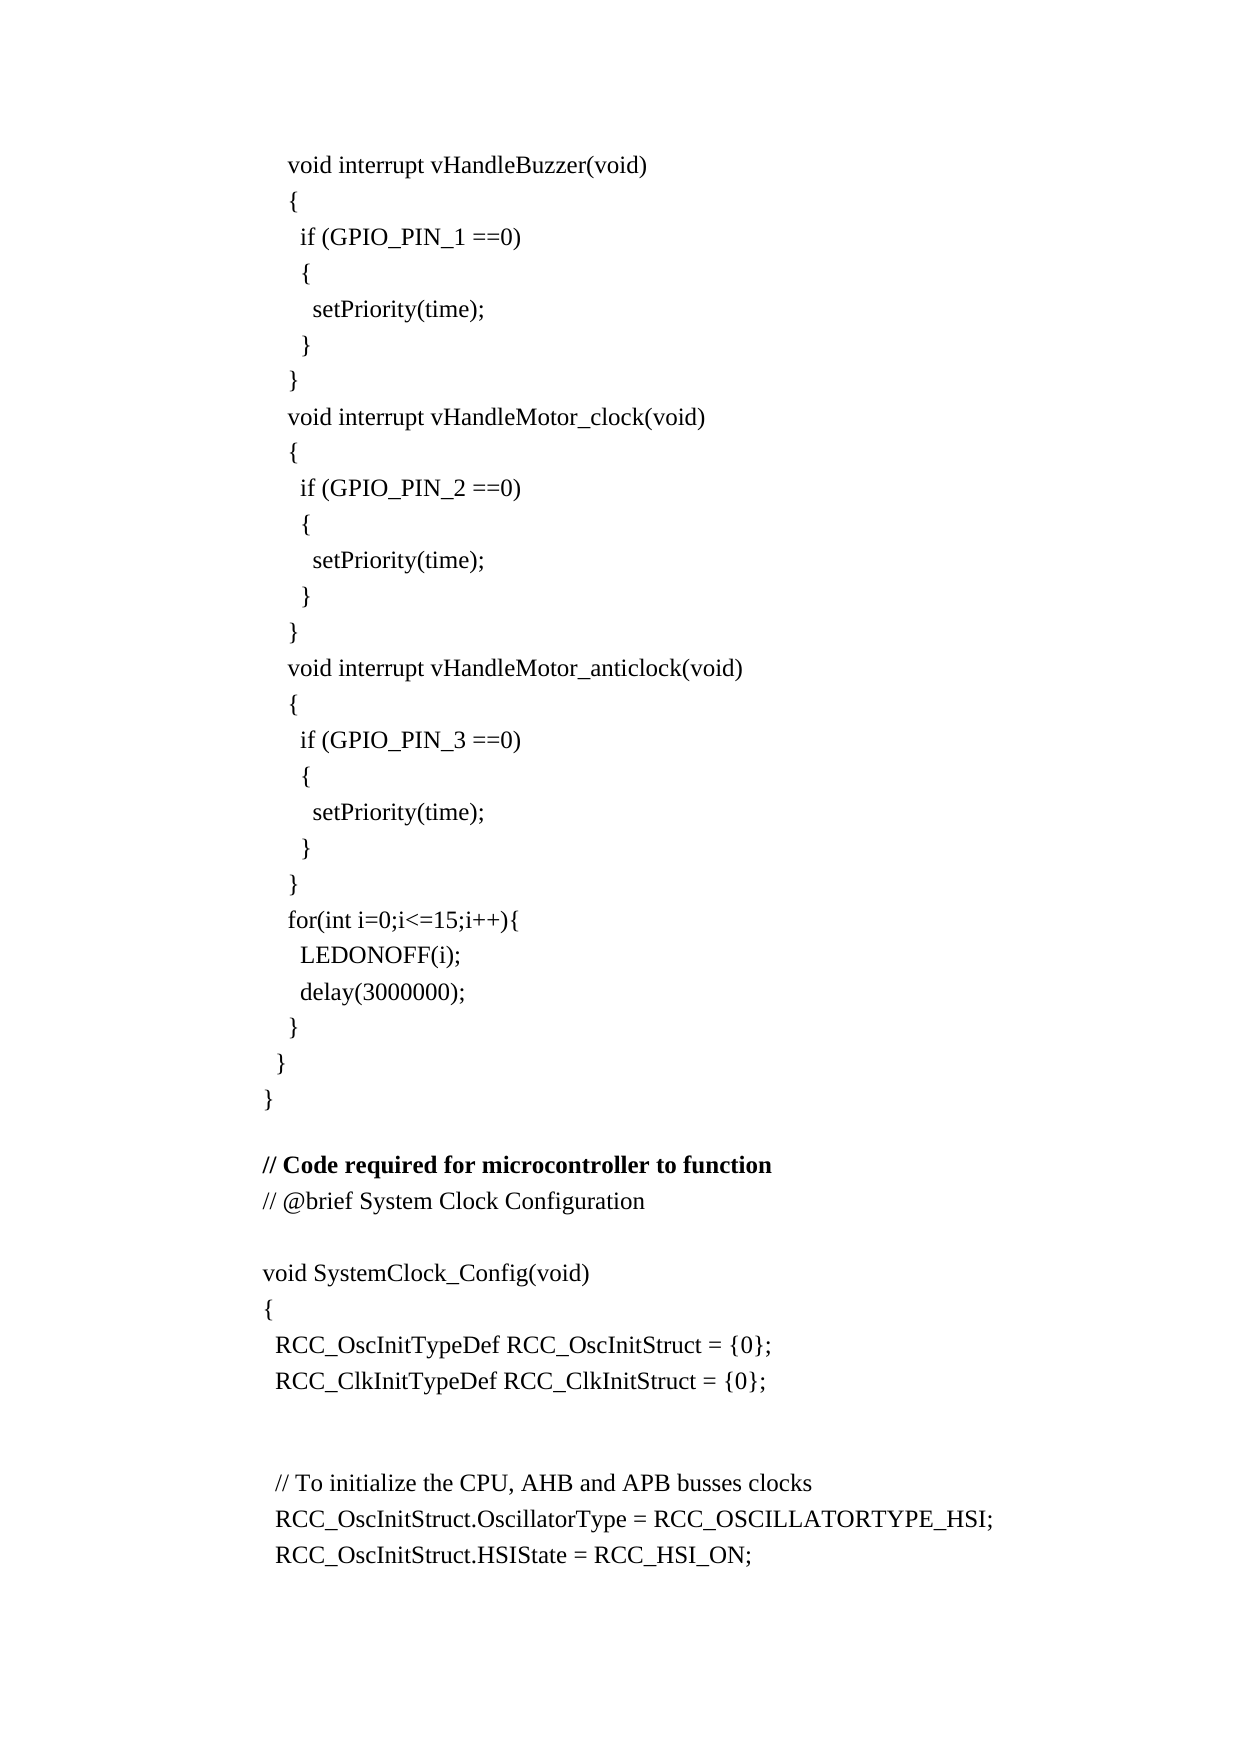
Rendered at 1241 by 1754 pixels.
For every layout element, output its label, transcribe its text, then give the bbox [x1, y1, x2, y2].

list if (GPIO_PIN_1 ==0) [262, 222, 1090, 251]
list if (GPIO_PIN_2 ==0) [262, 473, 1090, 502]
list void interrupt vHandleMotor_clock(void) [262, 402, 1090, 430]
list } [262, 581, 1090, 610]
list } [262, 1012, 1090, 1041]
list delay(3000000); [262, 977, 1090, 1005]
list } [262, 869, 1090, 897]
list } [262, 833, 1090, 862]
list { [262, 689, 1090, 718]
list // To initialize the CPU, AHB and APB busses clocks [262, 1468, 1090, 1497]
list for(int i=0;i<=15;i++){ [262, 905, 1090, 933]
list void interrupt vHandleMotor_anticlock(void) [262, 653, 1090, 682]
list // @brief System Clock Configuration [262, 1186, 1090, 1215]
list } [262, 366, 1090, 394]
list setPriority(time); [262, 545, 1090, 574]
list setPriority(time); [262, 294, 1090, 322]
list if (GPIO_PIN_3 ==0) [262, 725, 1090, 754]
list LEDONOFF(i); [262, 941, 1090, 969]
list { [262, 258, 1090, 287]
list } [262, 617, 1090, 646]
list { [262, 437, 1090, 466]
list } [262, 1048, 1090, 1077]
list { [262, 761, 1090, 790]
list { [262, 1294, 1090, 1323]
list void SystemClock_Config(void) [262, 1258, 1090, 1287]
list } [262, 1084, 1090, 1113]
list RCC_OscInitTypeDef RCC_OscInitStruct = {0}; [262, 1330, 1090, 1359]
list { [262, 186, 1090, 215]
list setPriority(time); [262, 797, 1090, 826]
list RCC_OscInitStruct.HSIState = RCC_HSI_ON; [262, 1540, 1090, 1568]
list { [262, 509, 1090, 538]
list RCC_ClkInitTypeDef RCC_ClkInitStruct = {0}; [262, 1366, 1090, 1395]
list } [262, 330, 1090, 358]
list // Code required for microcontroller to function [262, 1150, 1090, 1179]
list RCC_OscInitStruct.OscillatorType = RCC_OSCILLATORTYPE_HSI; [262, 1504, 1090, 1532]
list void interrupt vHandleBuzzer(void) [262, 150, 1090, 179]
